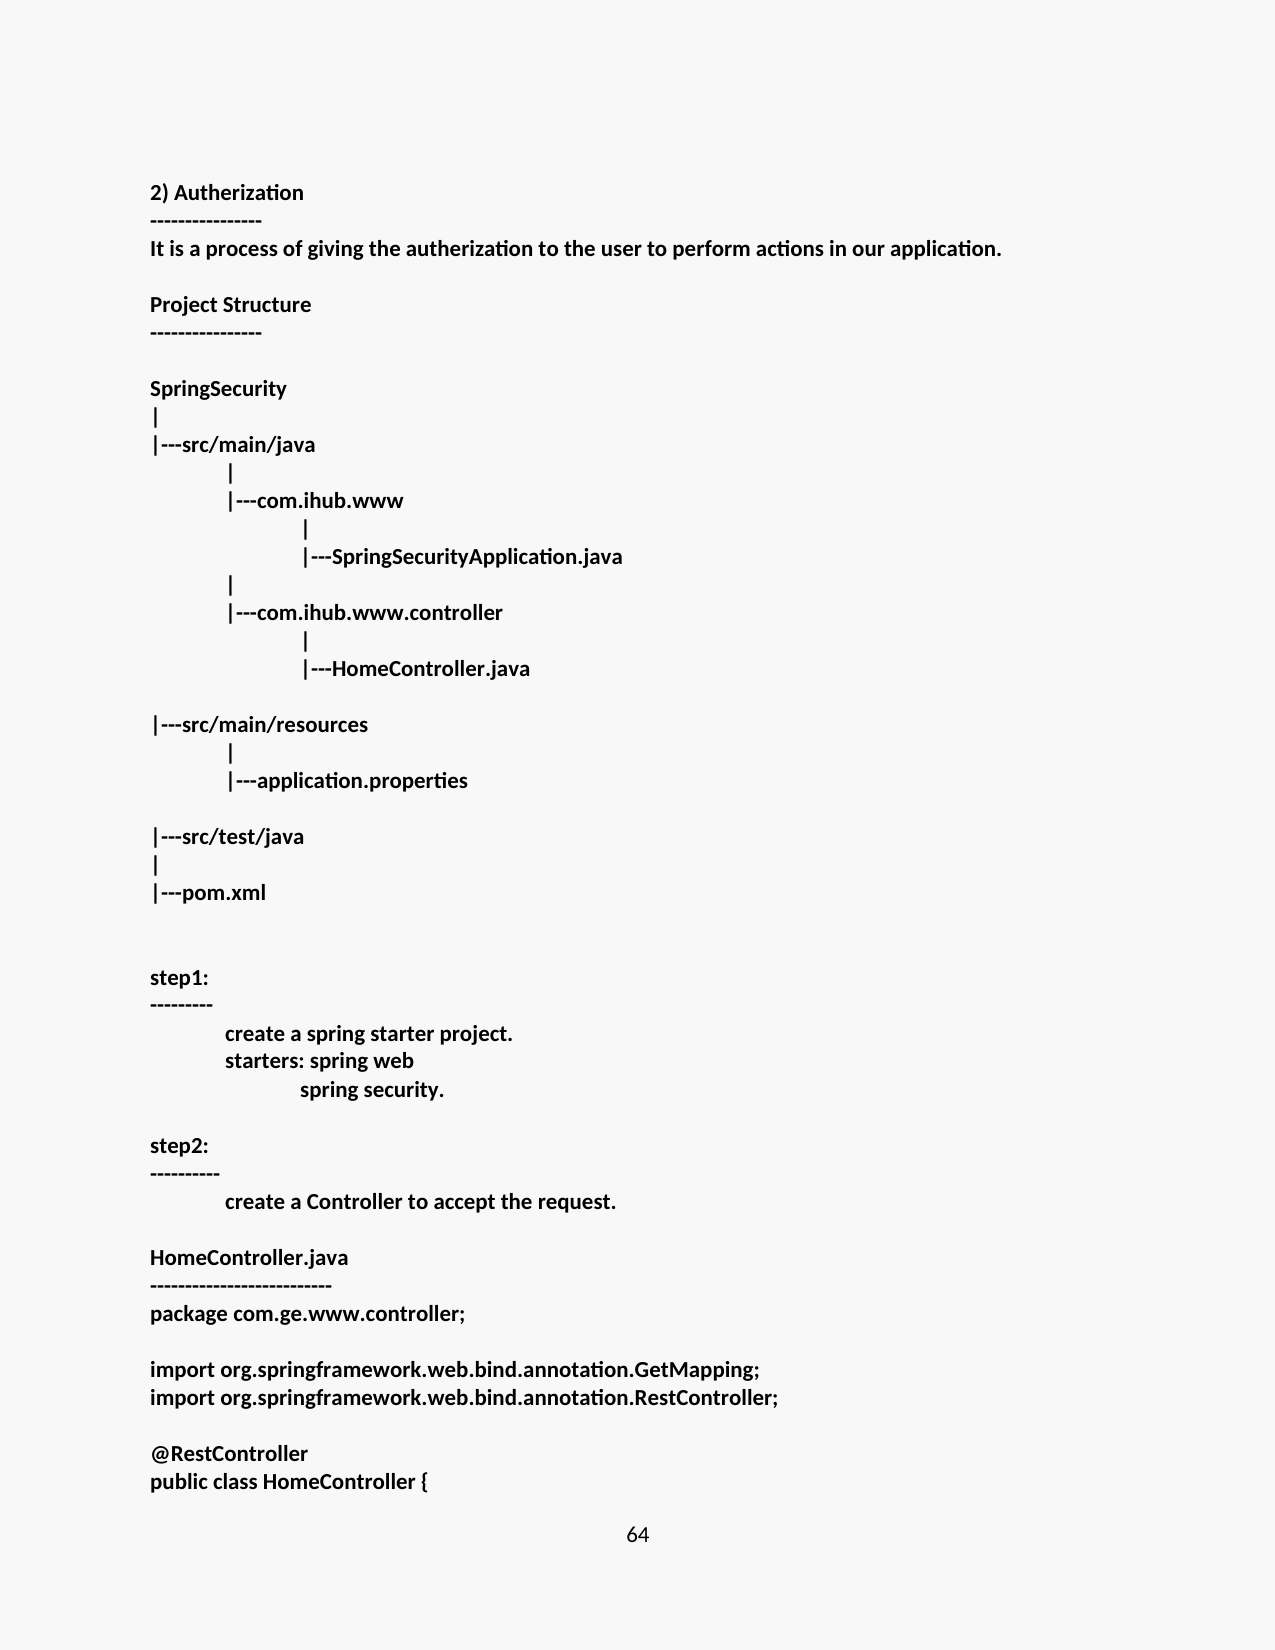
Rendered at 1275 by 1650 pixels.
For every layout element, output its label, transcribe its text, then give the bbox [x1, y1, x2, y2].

text 2) Autherization [150, 178, 1125, 206]
text |---com.ihub.www.controller [150, 598, 1125, 626]
text |---com.ihub.www [150, 486, 1125, 514]
text |---src/main/java [150, 430, 1125, 458]
text |---HomeController.java [150, 654, 1125, 682]
text import org.springframework.web.bind.annotation.GetMapping; [150, 1355, 1125, 1383]
text starters: spring web [150, 1047, 1125, 1075]
text ---------------- [150, 206, 1125, 234]
text @RestController [150, 1439, 1125, 1467]
text | [150, 514, 1125, 542]
text SpringSecurity [150, 374, 1125, 402]
text -------------------------- [150, 1271, 1125, 1299]
text Project Structure [150, 290, 1125, 318]
text ---------- [150, 1159, 1125, 1187]
text create a spring starter project. [150, 1019, 1125, 1047]
text HomeController.java [150, 1243, 1125, 1271]
text public class HomeController { [150, 1467, 1125, 1495]
text |---SpringSecurityApplication.java [150, 542, 1125, 570]
text | [150, 402, 1125, 430]
text |---src/main/resources [150, 710, 1125, 738]
text create a Controller to accept the request. [150, 1187, 1125, 1215]
text |---src/test/java [150, 822, 1125, 851]
text step2: [150, 1131, 1125, 1159]
text spring security. [150, 1075, 1125, 1103]
text import org.springframework.web.bind.annotation.RestController; [150, 1383, 1125, 1411]
text |---pom.xml [150, 878, 1125, 907]
text --------- [150, 991, 1125, 1019]
text It is a process of giving the autherization to the user to perform actions in our application. [150, 234, 1125, 262]
text step1: [150, 963, 1125, 991]
text | [150, 458, 1125, 486]
text | [150, 851, 1125, 878]
text package com.ge.www.controller; [150, 1299, 1125, 1327]
text ---------------- [150, 318, 1125, 346]
text |---application.properties [150, 766, 1125, 794]
text | [150, 626, 1125, 654]
text | [150, 738, 1125, 766]
text | [150, 570, 1125, 598]
